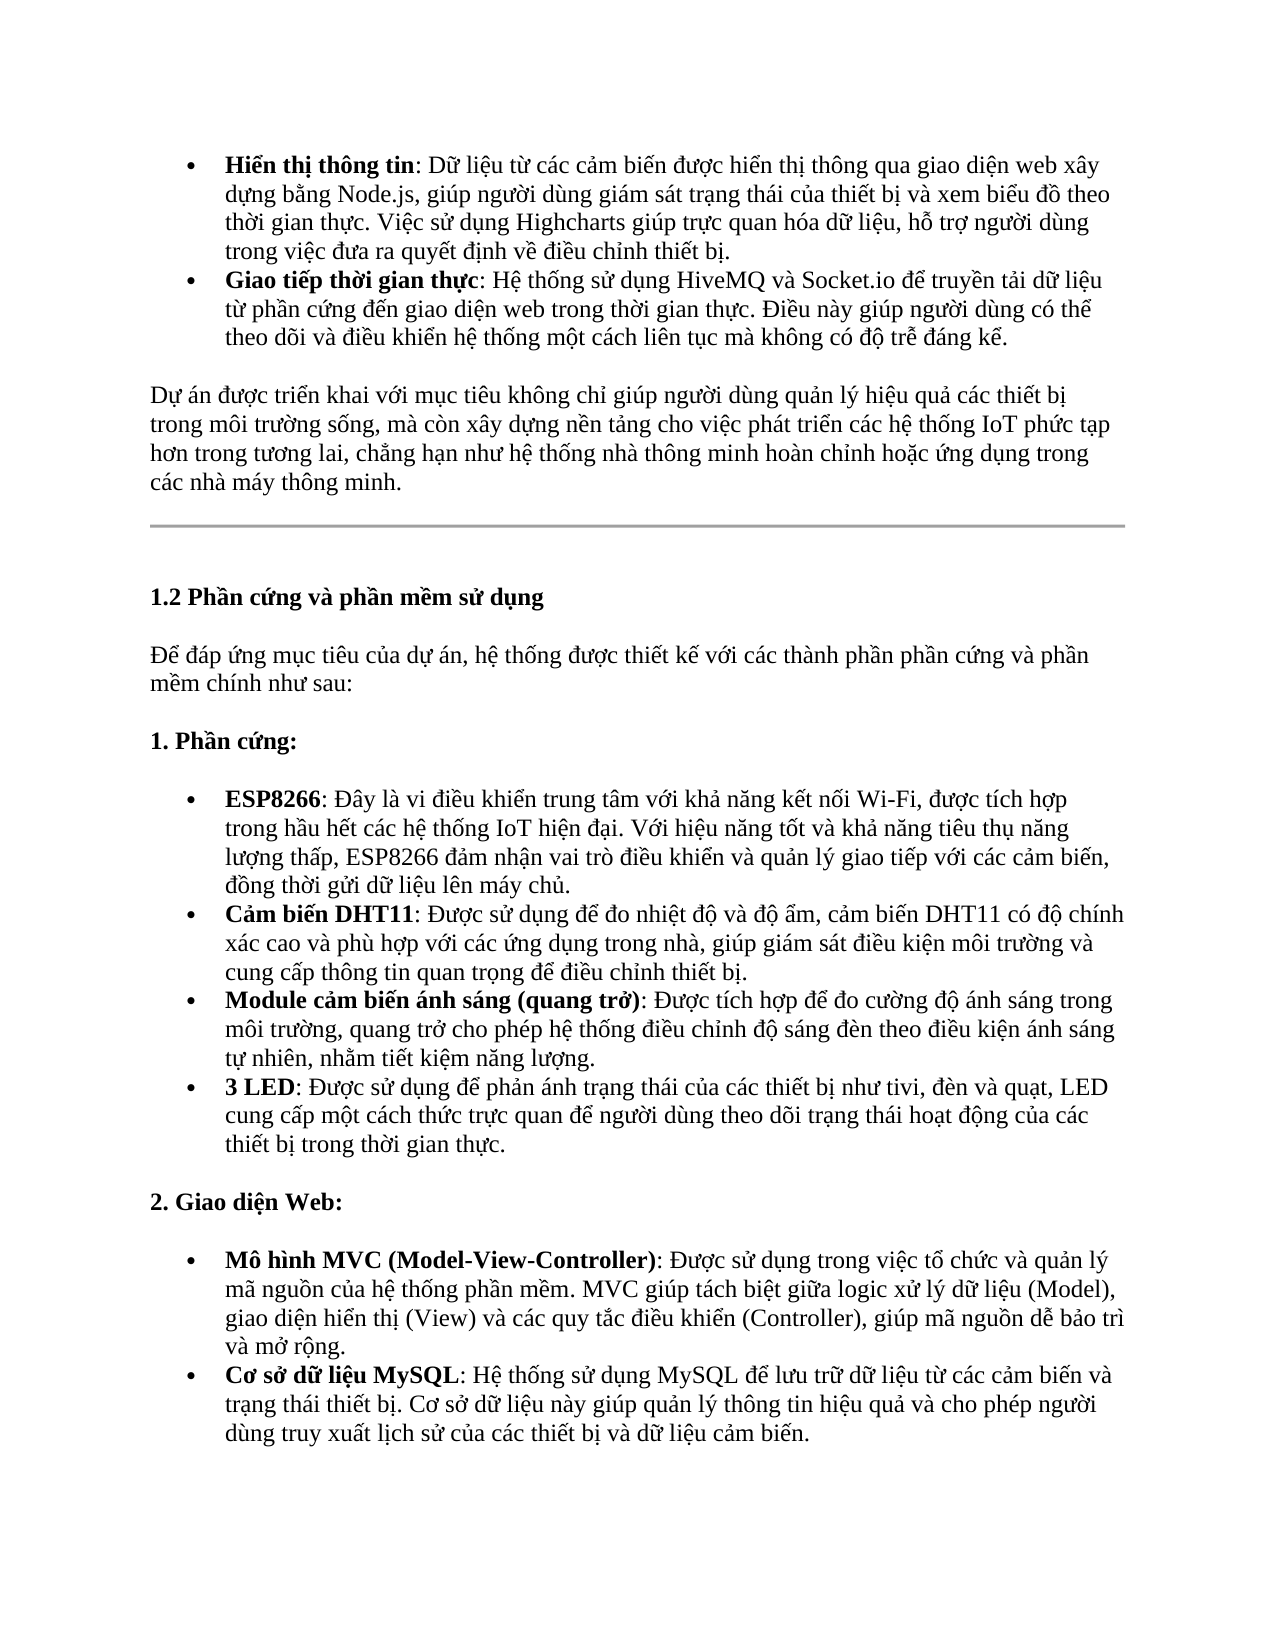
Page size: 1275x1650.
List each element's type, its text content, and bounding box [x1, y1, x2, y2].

list Mô hình MVC (Model-View-Controller): Được sử dụng trong việc tổ chức và quản lý mã nguồn của hệ thống phần mềm. MVC giúp tách biệt giữa logic xử lý dữ liệu (Model), giao diện hiển thị (View) và các quy tắc điều khiển (Controller), giúp mã nguồn dễ bảo trì và mở rộng. [187, 1245, 1125, 1360]
text Để đáp ứng mục tiêu của dự án, hệ thống được thiết kế với các thành phần phần cứng và phần mềm chính như sau: [150, 640, 1125, 697]
list Hiển thị thông tin: Dữ liệu từ các cảm biến được hiển thị thông qua giao diện web xây dựng bằng Node.js, giúp người dùng giám sát trạng thái của thiết bị và xem biểu đồ theo thời gian thực. Việc sử dụng Highcharts giúp trực quan hóa dữ liệu, hỗ trợ người dùng trong việc đưa ra quyết định về điều chỉnh thiết bị. [187, 150, 1125, 265]
text Dự án được triển khai với mục tiêu không chỉ giúp người dùng quản lý hiệu quả các thiết bị trong môi trường sống, mà còn xây dựng nền tảng cho việc phát triển các hệ thống IoT phức tạp hơn trong tương lai, chẳng hạn như hệ thống nhà thông minh hoàn chỉnh hoặc ứng dụng trong các nhà máy thông minh. [150, 380, 1125, 495]
list Cơ sở dữ liệu MySQL: Hệ thống sử dụng MySQL để lưu trữ dữ liệu từ các cảm biến và trạng thái thiết bị. Cơ sở dữ liệu này giúp quản lý thông tin hiệu quả và cho phép người dùng truy xuất lịch sử của các thiết bị và dữ liệu cảm biến. [187, 1360, 1125, 1446]
list 3 LED: Được sử dụng để phản ánh trạng thái của các thiết bị như tivi, đèn và quạt, LED cung cấp một cách thức trực quan để người dùng theo dõi trạng thái hoạt động của các thiết bị trong thời gian thực. [187, 1072, 1125, 1158]
list Cảm biến DHT11: Được sử dụng để đo nhiệt độ và độ ẩm, cảm biến DHT11 có độ chính xác cao và phù hợp với các ứng dụng trong nhà, giúp giám sát điều kiện môi trường và cung cấp thông tin quan trọng để điều chỉnh thiết bị. [187, 899, 1125, 986]
subtitle 1.2 Phần cứng và phần mềm sử dụng [150, 582, 1125, 611]
text 2. Giao diện Web: [150, 1187, 1125, 1216]
list ESP8266: Đây là vi điều khiển trung tâm với khả năng kết nối Wi-Fi, được tích hợp trong hầu hết các hệ thống IoT hiện đại. Với hiệu năng tốt và khả năng tiêu thụ năng lượng thấp, ESP8266 đảm nhận vai trò điều khiển và quản lý giao tiếp với các cảm biến, đồng thời gửi dữ liệu lên máy chủ. [187, 784, 1125, 899]
text 1. Phần cứng: [150, 726, 1125, 755]
list Module cảm biến ánh sáng (quang trở): Được tích hợp để đo cường độ ánh sáng trong môi trường, quang trở cho phép hệ thống điều chỉnh độ sáng đèn theo điều kiện ánh sáng tự nhiên, nhằm tiết kiệm năng lượng. [187, 986, 1125, 1072]
list Giao tiếp thời gian thực: Hệ thống sử dụng HiveMQ và Socket.io để truyền tải dữ liệu từ phần cứng đến giao diện web trong thời gian thực. Điều này giúp người dùng có thể theo dõi và điều khiển hệ thống một cách liên tục mà không có độ trễ đáng kể. [187, 265, 1125, 351]
